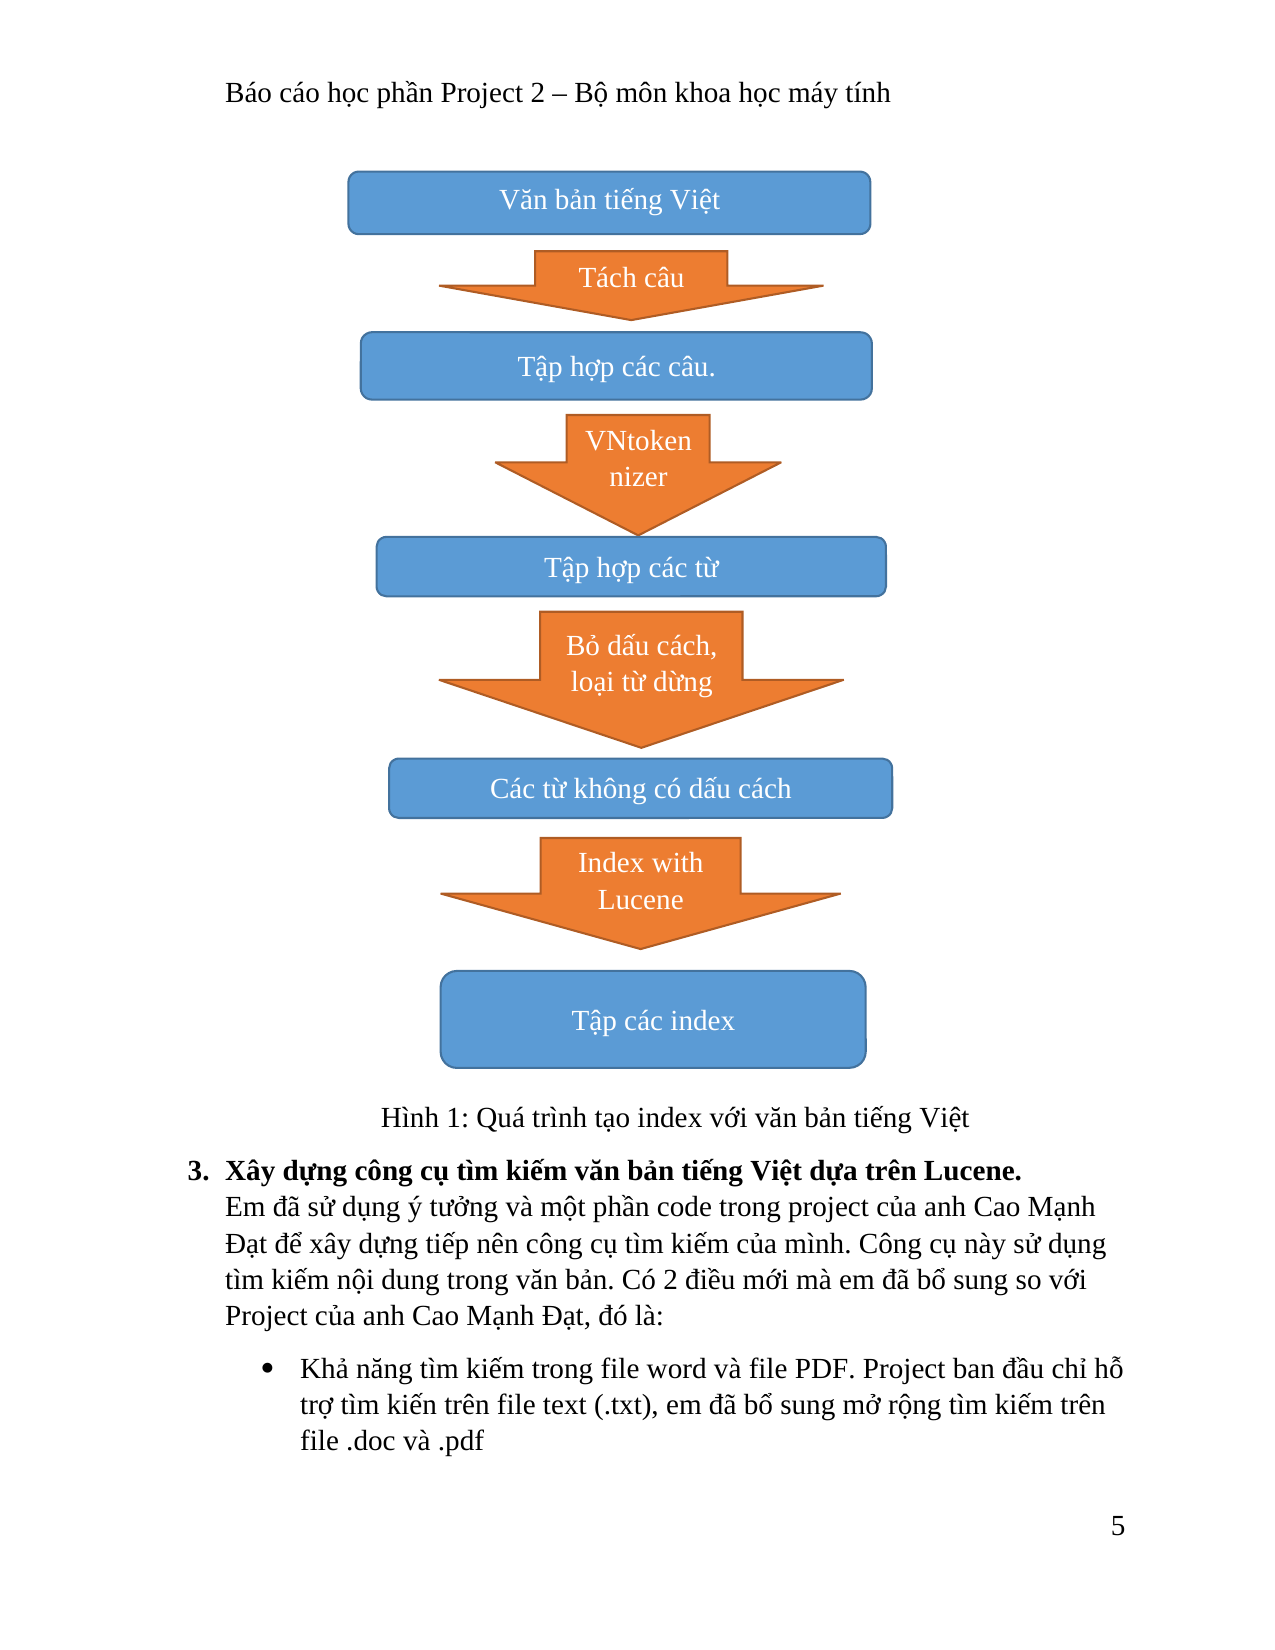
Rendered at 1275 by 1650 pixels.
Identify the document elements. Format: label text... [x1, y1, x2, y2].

text Em đã sử dụng ý tưởng và một phần code trong project của anh Cao Mạnh Đạt để xây dựng tiếp nên công cụ tìm kiếm của mình. Công cụ này sử dụng tìm kiếm nội dung trong văn bản. Có 2 điều mới mà em đã bổ sung so với Project của anh Cao Mạnh Đạt, đó là: [225, 1189, 1125, 1332]
text Hình 1: Quá trình tạo index với văn bản tiếng Việt [225, 1101, 1125, 1134]
list Khả năng tìm kiếm trong file word và file PDF. Project ban đầu chỉ hỗ trợ tìm kiến trên file text (.txt), em đã bổ sung mở rộng tìm kiếm trên file .doc và .pdf [262, 1351, 1125, 1457]
subtitle Xây dựng công cụ tìm kiếm văn bản tiếng Việt dựa trên Lucene. [187, 1153, 1125, 1187]
